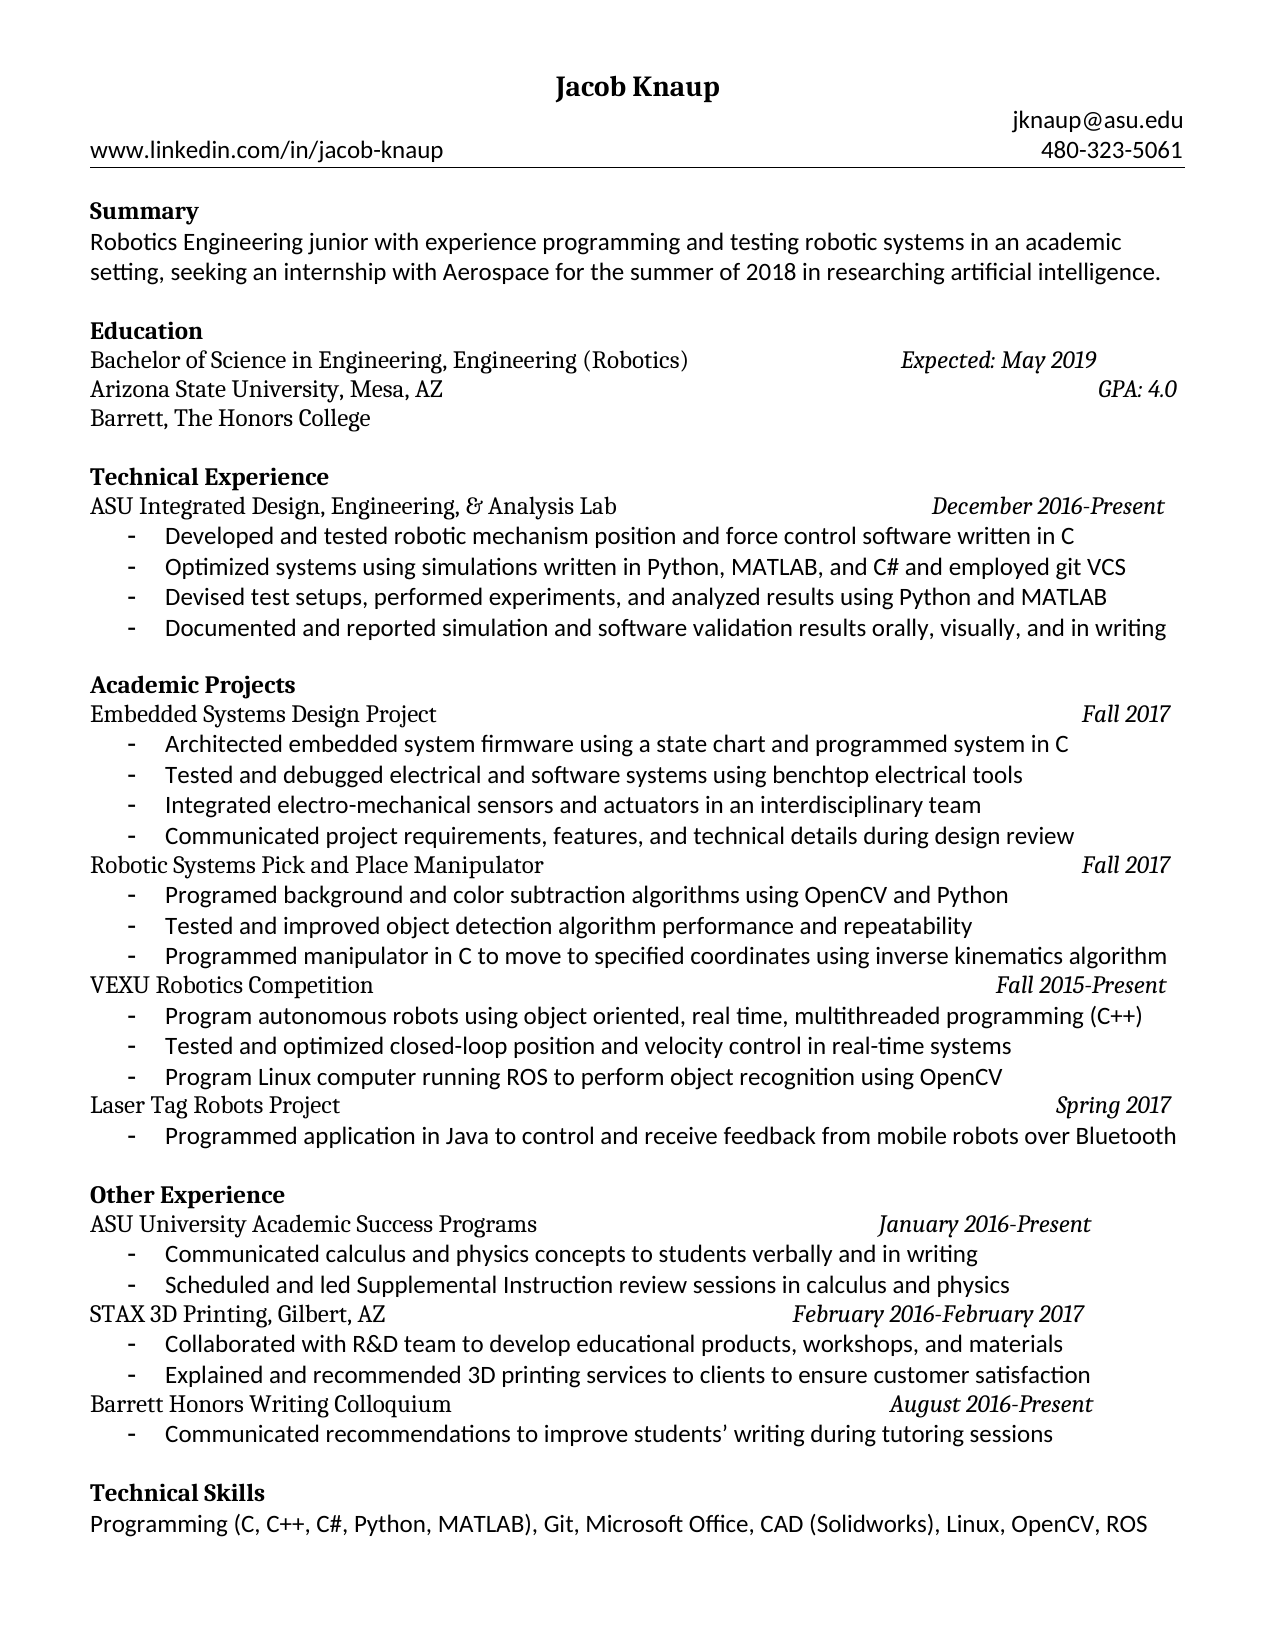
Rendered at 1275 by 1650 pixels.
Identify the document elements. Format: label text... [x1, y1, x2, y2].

list Integrated electro-mechanical sensors and actuators in an interdisciplinary team [127, 790, 1185, 820]
list Programmed application in Java to control and receive feedback from mobile robots over Bluetooth [127, 1120, 1185, 1151]
list Scheduled and led Supplemental Instruction review sessions in calculus and physics [127, 1269, 1185, 1300]
list Architected embedded system firmware using a state chart and programmed system in C [127, 729, 1185, 759]
text Embedded Systems Design Project Fall 2017 [90, 700, 1185, 729]
text Other Experience [90, 1181, 1185, 1210]
list Programmed manipulator in C to move to specified coordinates using inverse kinematics algorithm [127, 941, 1185, 971]
list Tested and improved object detection algorithm performance and repeatability [127, 910, 1185, 941]
text Programming (C, C++, C#, Python, MATLAB), Git, Microsoft Office, CAD (Solidworks), Linux, OpenCV, ROS [90, 1508, 1185, 1538]
text ASU Integrated Design, Engineering, & Analysis Lab December 2016-Present [90, 492, 1185, 520]
text Barrett, The Honors College [90, 403, 1185, 432]
list Programed background and color subtraction algorithms using OpenCV and Python [127, 879, 1185, 910]
text www.linkedin.com/in/jacob-knaup 480-323-5061 [90, 134, 1185, 167]
text Education [90, 317, 1185, 346]
list Explained and recommended 3D printing services to clients to ensure customer satisfaction [127, 1359, 1185, 1389]
list Collaborated with R&D team to develop educational products, workshops, and materials [127, 1328, 1185, 1359]
text Robotic Systems Pick and Place Manipulator Fall 2017 [90, 851, 1185, 879]
list Program autonomous robots using object oriented, real time, multithreaded programming (C++) [127, 1000, 1185, 1030]
list Devised test setups, performed experiments, and analyzed results using Python and MATLAB [127, 581, 1185, 612]
text jknaup@asu.edu [90, 104, 1185, 134]
list Optimized systems using simulations written in Python, MATLAB, and C# and employed git VCS [127, 551, 1185, 581]
list Developed and tested robotic mechanism position and force control software written in C [127, 520, 1185, 551]
list Communicated calculus and physics concepts to students verbally and in writing [127, 1239, 1185, 1269]
text Jacob Knaup [90, 71, 1185, 104]
text Robotics Engineering junior with experience programming and testing robotic systems in an academic setting, seeking an internship with Aerospace for the summer of 2018 in researching artificial intelligence. [90, 226, 1185, 287]
text Bachelor of Science in Engineering, Engineering (Robotics) Expected: May 2019 [90, 346, 1185, 375]
text Summary [90, 197, 1185, 226]
text ASU University Academic Success Programs January 2016-Present [90, 1210, 1185, 1239]
list Program Linux computer running ROS to perform object recognition using OpenCV [127, 1061, 1185, 1091]
list Communicated recommendations to improve students’ writing during tutoring sessions [127, 1418, 1185, 1449]
text Arizona State University, Mesa, AZ GPA: 4.0 [90, 375, 1185, 403]
text VEXU Robotics Competition Fall 2015-Present [90, 971, 1185, 1000]
text Laser Tag Robots Project Spring 2017 [90, 1091, 1185, 1120]
text Academic Projects [90, 671, 1185, 700]
list Communicated project requirements, features, and technical details during design review [127, 820, 1185, 851]
text Technical Experience [90, 463, 1185, 492]
list Documented and reported simulation and software validation results orally, visually, and in writing [127, 612, 1185, 642]
text Technical Skills [90, 1479, 1185, 1508]
list Tested and optimized closed-loop position and velocity control in real-time systems [127, 1030, 1185, 1061]
list Tested and debugged electrical and software systems using benchtop electrical tools [127, 759, 1185, 790]
text Barrett Honors Writing Colloquium August 2016-Present [90, 1389, 1185, 1418]
text STAX 3D Printing, Gilbert, AZ February 2016-February 2017 [90, 1300, 1185, 1328]
